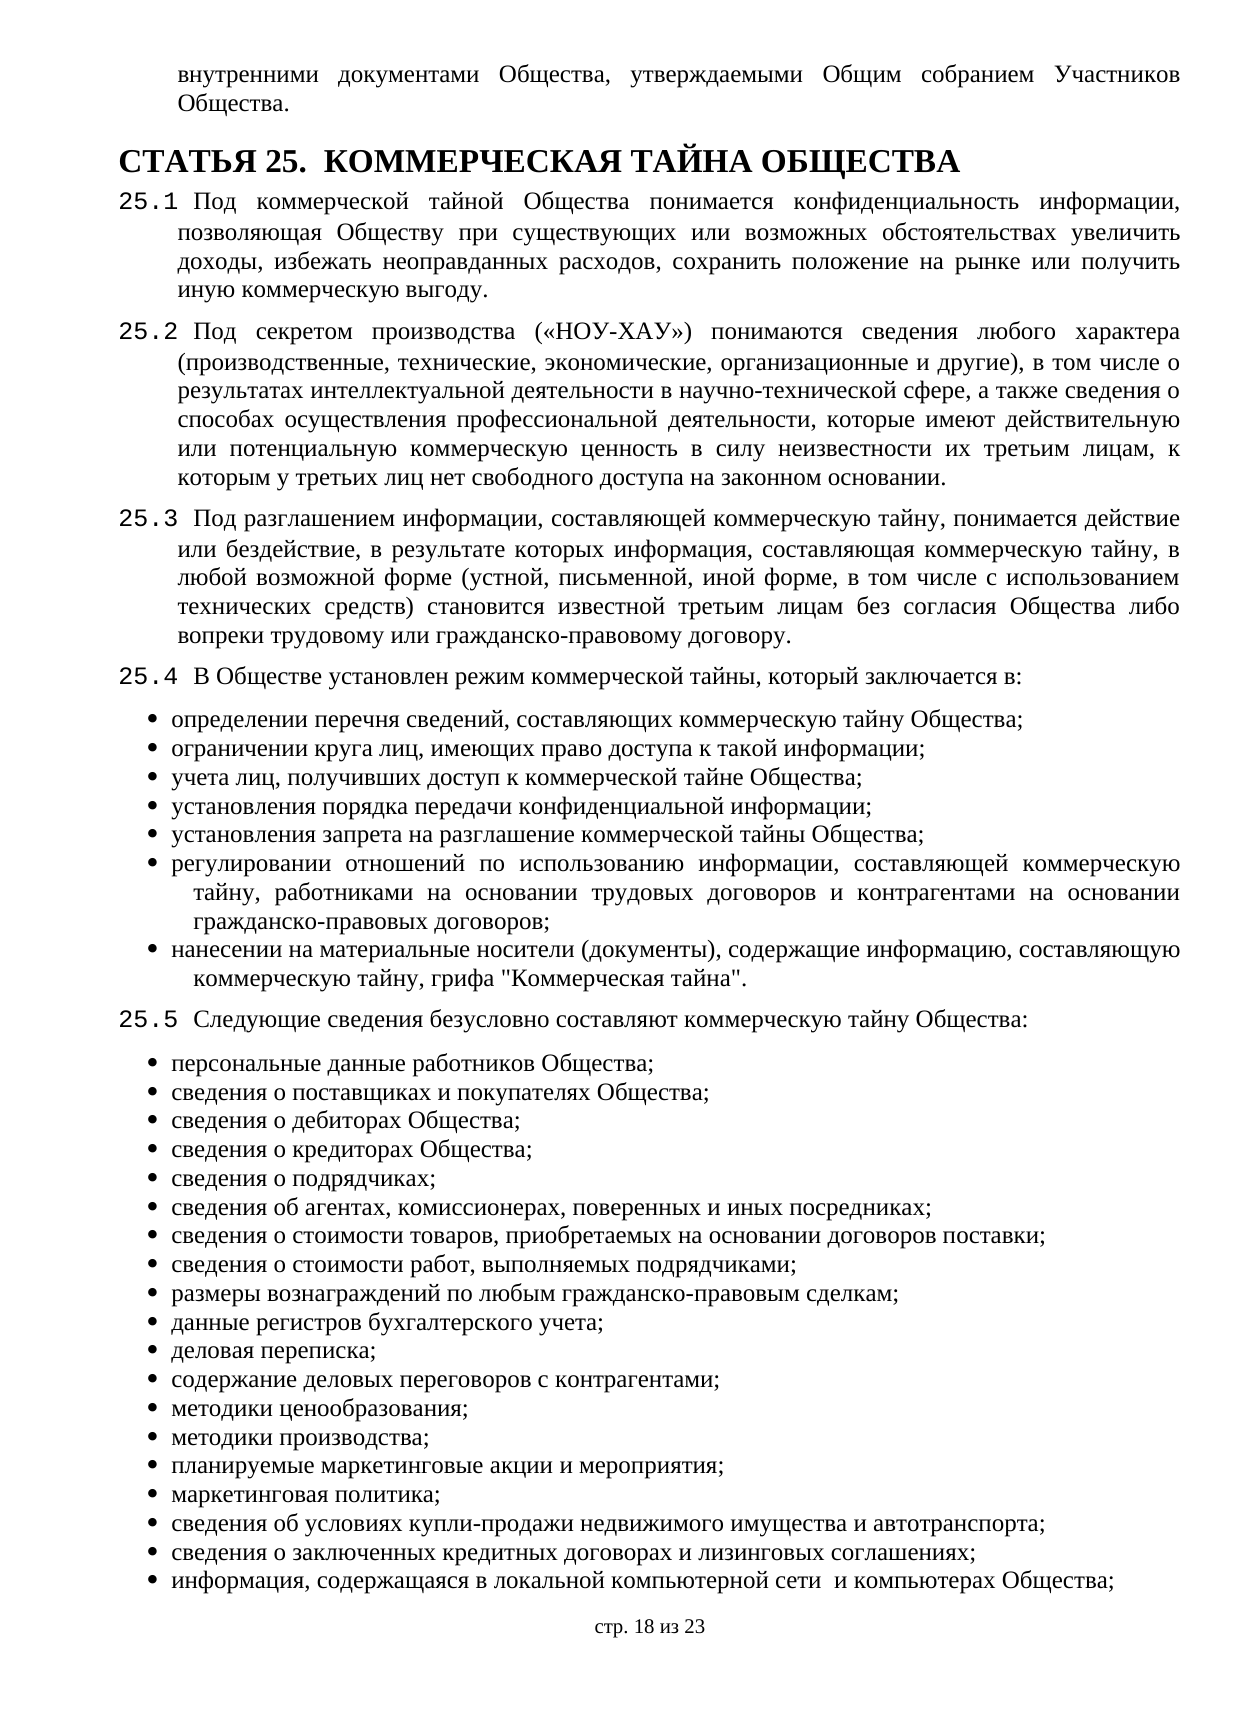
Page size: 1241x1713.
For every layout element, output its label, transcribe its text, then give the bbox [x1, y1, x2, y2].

list маркетинговая политика; [148, 1479, 1181, 1508]
list установления запрета на разглашение коммерческой тайны Общества; [148, 819, 1181, 848]
subtitle коммерческая тайна общества [118, 142, 1181, 180]
list сведения о дебиторах Общества; [148, 1105, 1181, 1134]
list сведения о стоимости товаров, приобретаемых на основании договоров поставки; [148, 1220, 1181, 1249]
list Следующие сведения безусловно составляют коммерческую тайну Общества: [118, 1004, 1181, 1035]
list Под коммерческой тайной Общества понимается конфиденциальность информации, позволяющая Обществу при существующих или возможных обстоятельствах увеличить доходы, избежать неоправданных расходов, сохранить положение на рынке или получить иную коммерческую выгоду. [118, 186, 1181, 303]
list сведения о поставщиках и покупателях Общества; [148, 1077, 1181, 1105]
list В Обществе установлен режим коммерческой тайны, который заключается в: [118, 661, 1181, 692]
list определении перечня сведений, составляющих коммерческую тайну Общества; [148, 704, 1181, 733]
list сведения о стоимости работ, выполняемых подрядчиками; [148, 1249, 1181, 1278]
list информация, содержащаяся в локальной компьютерной сети и компьютерах Общества; [148, 1565, 1181, 1594]
list деловая переписка; [148, 1335, 1181, 1364]
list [118, 59, 1181, 117]
list методики ценообразования; [148, 1393, 1181, 1422]
list Под секретом производства («НОУ-ХАУ») понимаются сведения любого характера (производственные, технические, экономические, организационные и другие), в том числе о результатах интеллектуальной деятельности в научно-технической сфере, а также сведения о способах осуществления профессиональной деятельности, которые имеют действительную или потенциальную коммерческую ценность в силу неизвестности их третьим лицам, к которым у третьих лиц нет свободного доступа на законном основании. [118, 316, 1181, 490]
list ограничении круга лиц, имеющих право доступа к такой информации; [148, 733, 1181, 762]
list нанесении на материальные носители (документы), содержащие информацию, составляющую коммерческую тайну, грифа "Коммерческая тайна". [148, 934, 1181, 992]
list содержание деловых переговоров с контрагентами; [148, 1364, 1181, 1393]
list регулировании отношений по использованию информации, составляющей коммерческую тайну, работниками на основании трудовых договоров и контрагентами на основании гражданско-правовых договоров; [148, 848, 1181, 934]
list сведения о заключенных кредитных договорах и лизинговых соглашениях; [148, 1537, 1181, 1565]
list установления порядка передачи конфиденциальной информации; [148, 791, 1181, 819]
list учета лиц, получивших доступ к коммерческой тайне Общества; [148, 762, 1181, 791]
list сведения о кредиторах Общества; [148, 1134, 1181, 1163]
list сведения об условиях купли-продажи недвижимого имущества и автотранспорта; [148, 1508, 1181, 1537]
list методики производства; [148, 1422, 1181, 1450]
list планируемые маркетинговые акции и мероприятия; [148, 1450, 1181, 1479]
list Под разглашением информации, составляющей коммерческую тайну, понимается действие или бездействие, в результате которых информация, составляющая коммерческую тайну, в любой возможной форме (устной, письменной, иной форме, в том числе с использованием технических средств) становится известной третьим лицам без согласия Общества либо вопреки трудовому или гражданско-правовому договору. [118, 503, 1181, 649]
list сведения о подрядчиках; [148, 1163, 1181, 1192]
list данные регистров бухгалтерского учета; [148, 1307, 1181, 1335]
list сведения об агентах, комиссионерах, поверенных и иных посредниках; [148, 1192, 1181, 1220]
list персональные данные работников Общества; [148, 1048, 1181, 1077]
list размеры вознаграждений по любым гражданско-правовым сделкам; [148, 1278, 1181, 1307]
